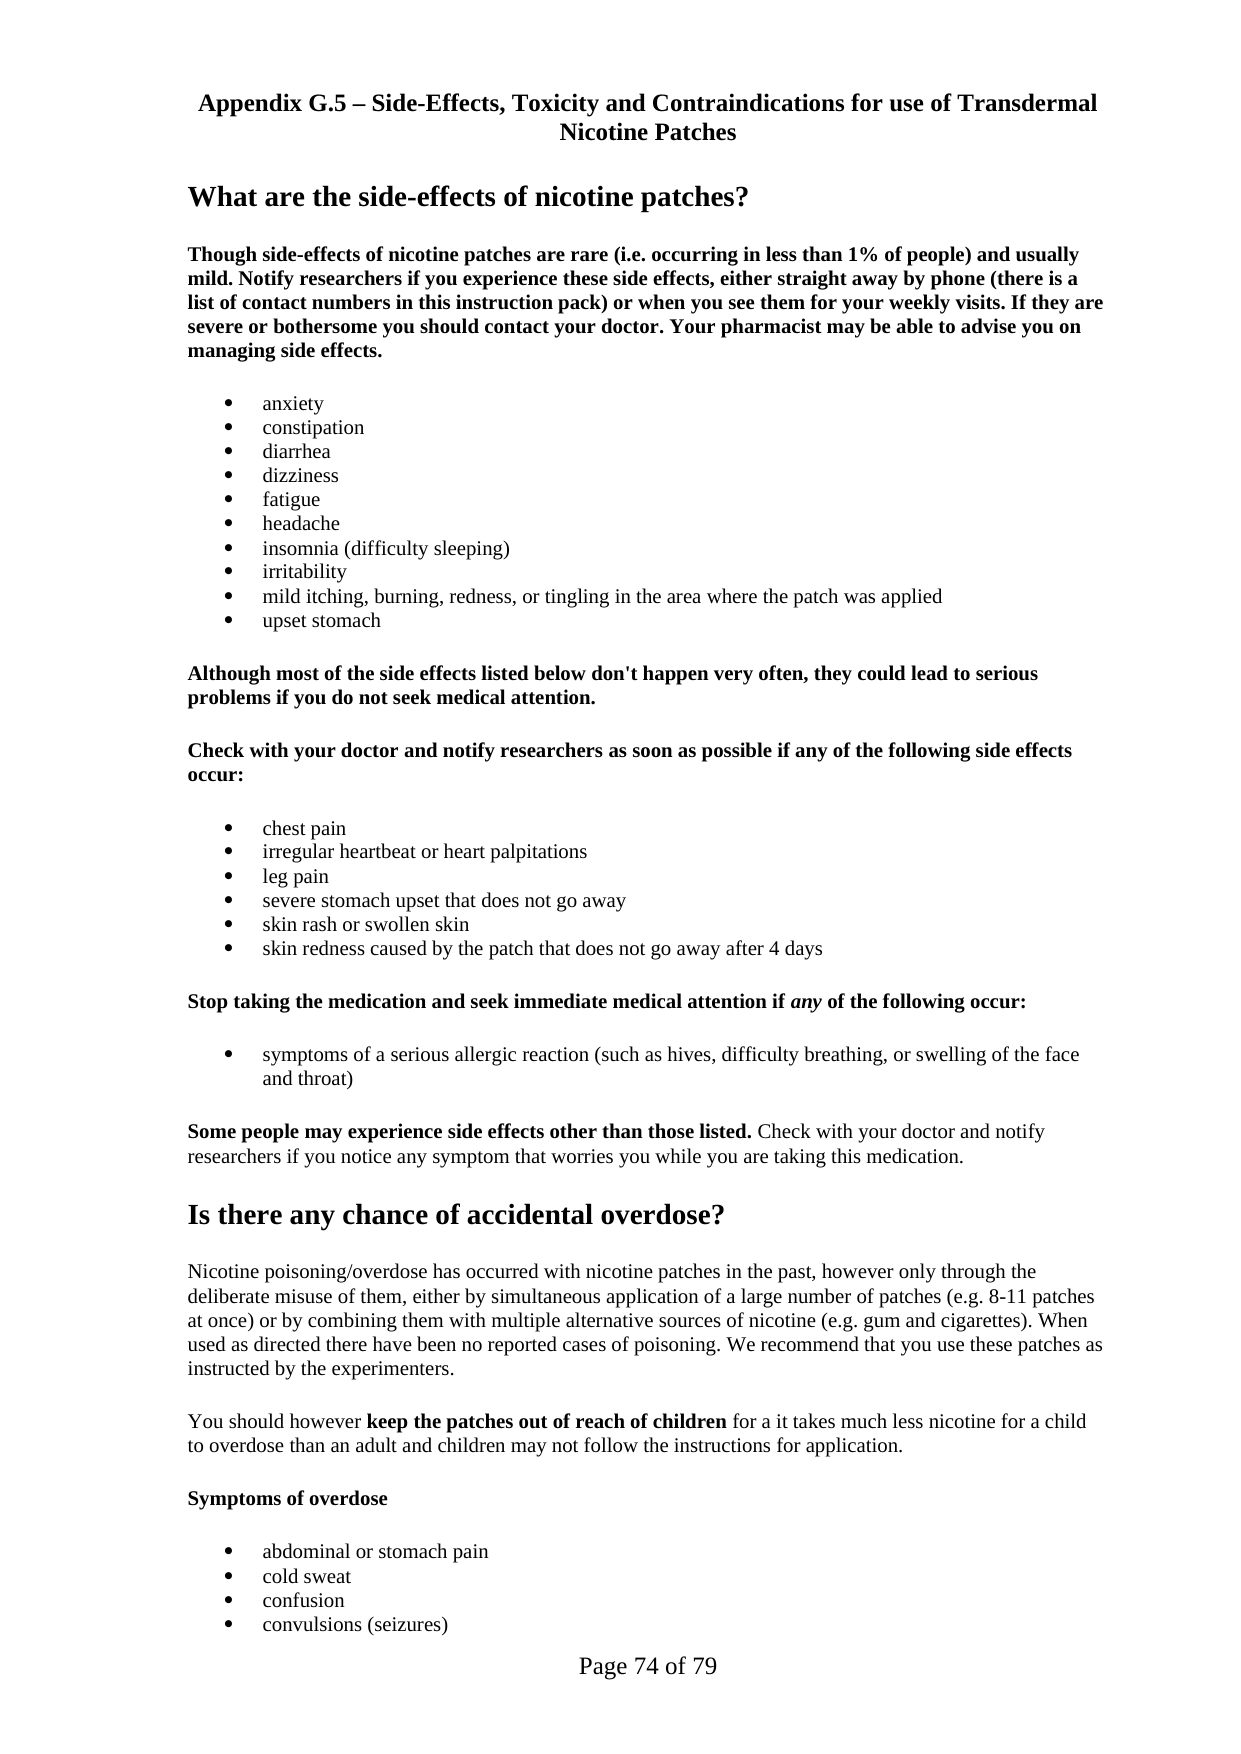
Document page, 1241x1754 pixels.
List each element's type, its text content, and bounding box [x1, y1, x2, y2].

text Although most of the side effects listed below don't happen very often, they could lead to serious problems if you do not seek medical attention. [187, 661, 1108, 709]
list severe stomach upset that does not go away [225, 888, 1108, 912]
text Symptoms of overdose [187, 1486, 1108, 1510]
list irritability [225, 559, 1108, 583]
list anxiety [225, 391, 1108, 415]
list dizziness [225, 463, 1108, 487]
list constipation [225, 415, 1108, 439]
text Nicotine poisoning/overdose has occurred with nicotine patches in the past, however only through the deliberate misuse of them, either by simultaneous application of a large number of patches (e.g. 8-11 patches at once) or by combining them with multiple alternative sources of nicotine (e.g. gum and cigarettes). When used as directed there have been no reported cases of poisoning. We recommend that you use these patches as instructed by the experimenters. [187, 1259, 1108, 1380]
list skin redness caused by the patch that does not go away after 4 days [225, 936, 1108, 960]
list skin rash or swollen skin [225, 912, 1108, 936]
list headache [225, 511, 1108, 535]
list insomnia (difficulty sleeping) [225, 535, 1108, 559]
list symptoms of a serious allergic reaction (such as hives, difficulty breathing, or swelling of the face and throat) [225, 1042, 1108, 1090]
list abdominal or stomach pain [225, 1539, 1108, 1563]
list irregular heartbeat or heart palpitations [225, 839, 1108, 863]
list chest pain [225, 815, 1108, 839]
text Check with your doctor and notify researchers as soon as possible if any of the following side effects occur: [187, 738, 1108, 786]
list leg pain [225, 863, 1108, 888]
list fatigue [225, 487, 1108, 511]
text Is there any chance of accidental overdose? [187, 1197, 1108, 1230]
text Some people may experience side effects other than those listed. Check with your doctor and notify researchers if you notice any symptom that worries you while you are taking this medication. [187, 1119, 1108, 1168]
list convulsions (seizures) [225, 1612, 1108, 1636]
list cold sweat [225, 1563, 1108, 1588]
text You should however keep the patches out of reach of children for a it takes much less nicotine for a child to overdose than an adult and children may not follow the instructions for application. [187, 1409, 1108, 1457]
text Stop taking the medication and seek immediate medical attention if any of the following occur: [187, 989, 1108, 1013]
text What are the side-effects of nicotine patches? [187, 179, 1108, 212]
list diarrhea [225, 439, 1108, 463]
text Appendix G.5 – Side-Effects, Toxicity and Contraindications for use of Transdermal Nicotine Patches [187, 88, 1108, 145]
list upset stomach [225, 608, 1108, 632]
text Though side-effects of nicotine patches are rare (i.e. occurring in less than 1% of people) and usually mild. Notify researchers if you experience these side effects, either straight away by phone (there is a list of contact numbers in this instruction pack) or when you see them for your weekly visits. If they are severe or bothersome you should contact your doctor. Your pharmacist may be able to advise you on managing side effects. [187, 242, 1108, 362]
list confusion [225, 1588, 1108, 1612]
list mild itching, burning, redness, or tingling in the area where the patch was applied [225, 583, 1108, 608]
